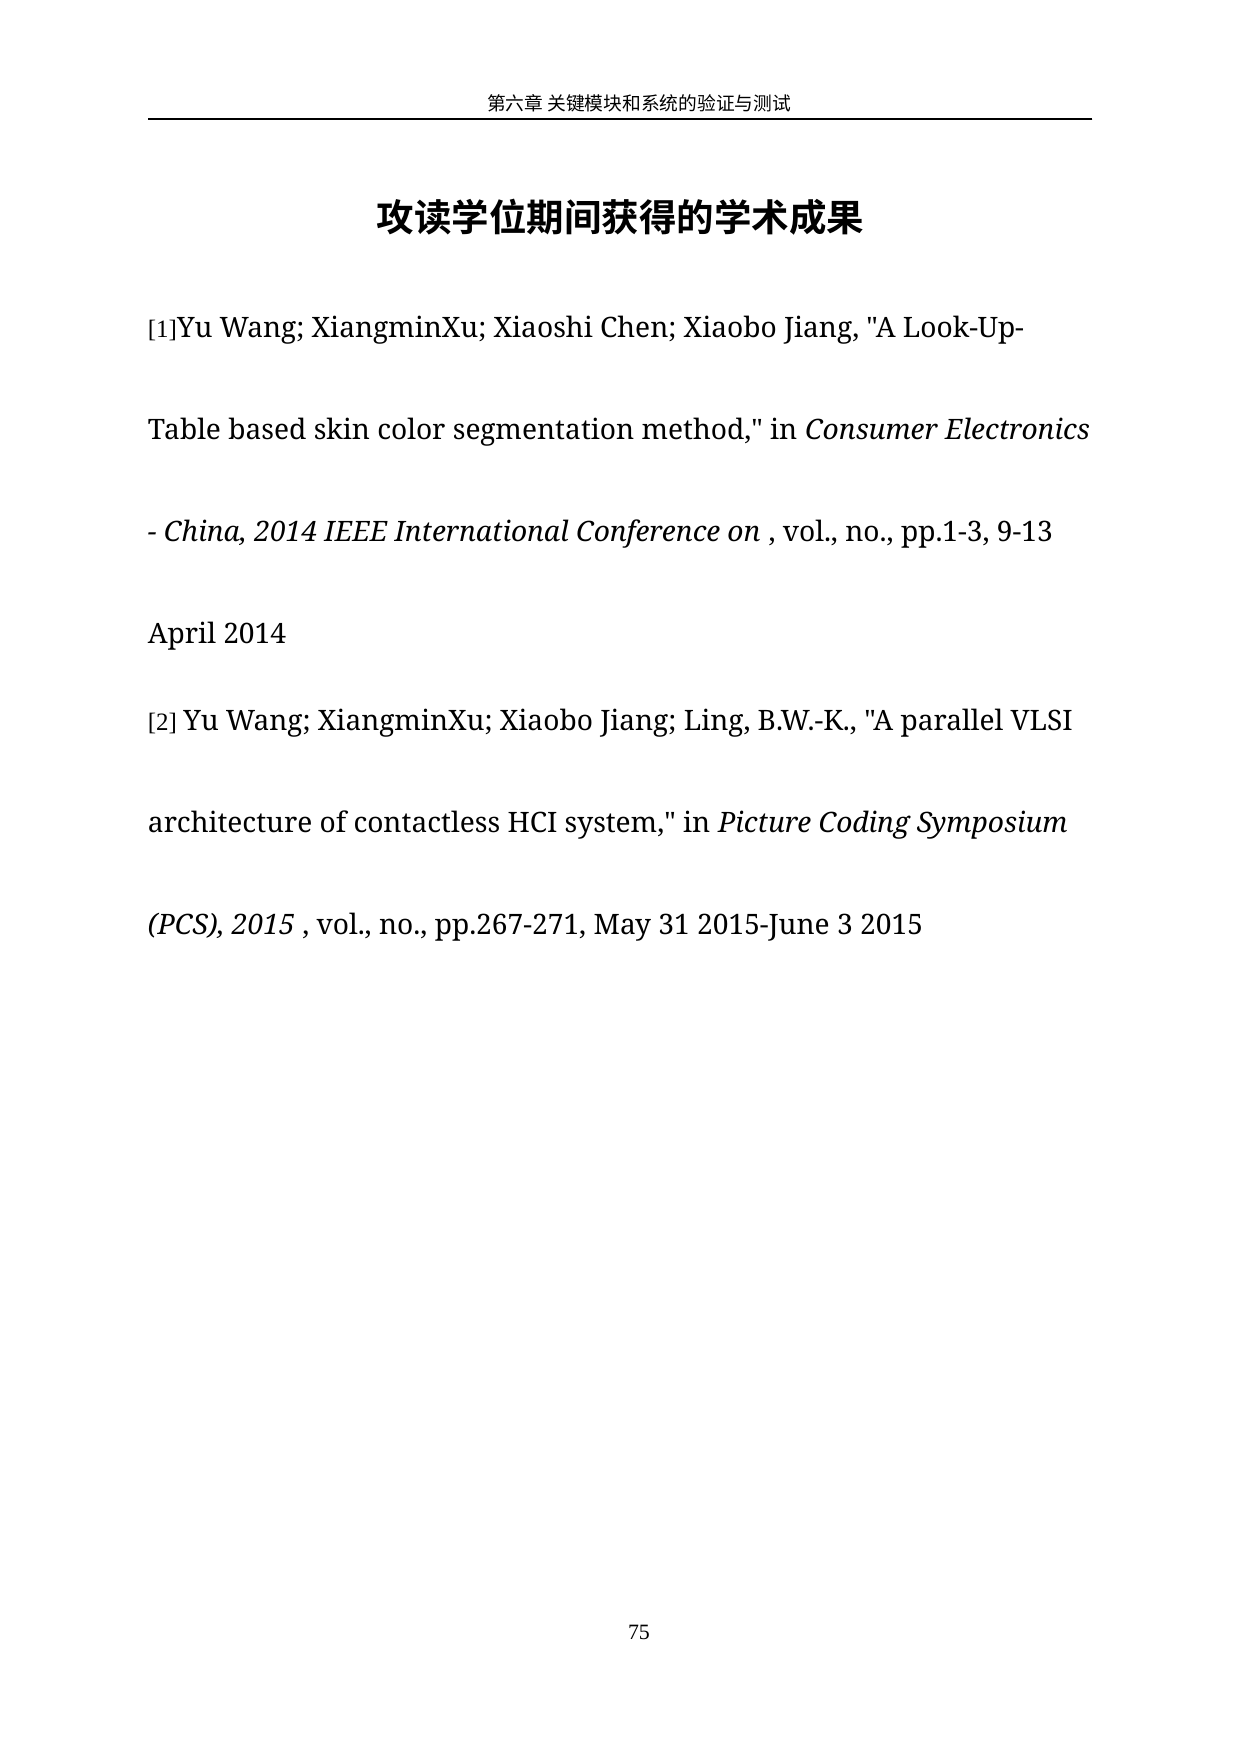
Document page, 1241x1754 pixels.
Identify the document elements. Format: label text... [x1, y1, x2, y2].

subtitle 攻读学位期间获得的学术成果 [148, 181, 1092, 249]
text [2] Yu Wang; XiangminXu; Xiaobo Jiang; Ling, B.W.-K., "A parallel VLSI architecture of contactless HCI system," in Picture Coding Symposium (PCS), 2015 , vol., no., pp.267-271, May 31 2015-June 3 2015 [148, 686, 1092, 957]
text [1]Yu Wang; XiangminXu; Xiaoshi Chen; Xiaobo Jiang, "A Look-Up-Table based skin color segmentation method," in Consumer Electronics - China, 2014 IEEE International Conference on , vol., no., pp.1-3, 9-13 April 2014 [148, 293, 1092, 666]
